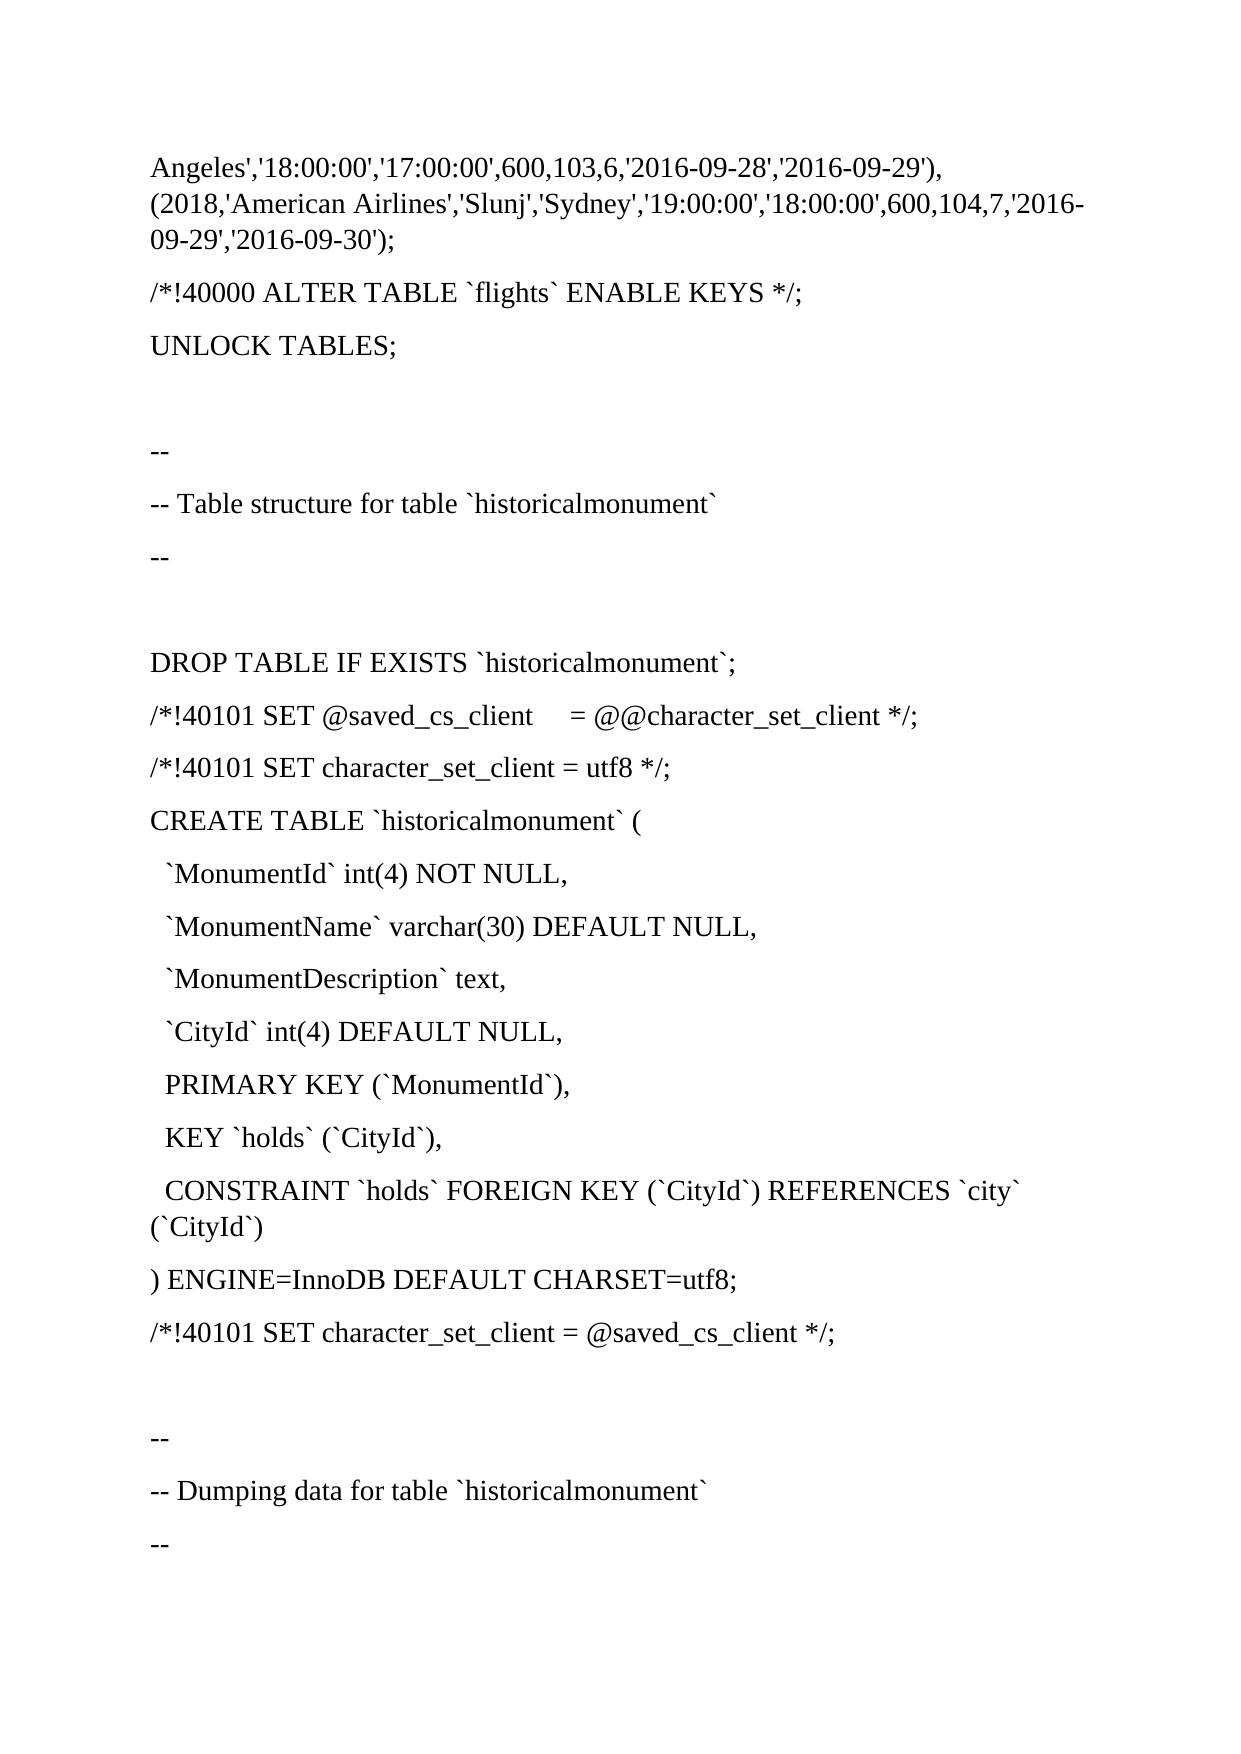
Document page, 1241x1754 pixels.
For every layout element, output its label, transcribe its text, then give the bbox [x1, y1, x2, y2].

text KEY `holds` (`CityId`), [150, 1120, 1090, 1154]
text /*!40101 SET @saved_cs_client = @@character_set_client */; [150, 698, 1090, 731]
text -- [150, 1526, 1090, 1559]
text `MonumentId` int(4) NOT NULL, [150, 856, 1090, 889]
text -- [150, 539, 1090, 573]
text /*!40000 ALTER TABLE `flights` ENABLE KEYS */; [150, 275, 1090, 309]
text DROP TABLE IF EXISTS `historicalmonument`; [150, 645, 1090, 678]
text `MonumentDescription` text, [150, 962, 1090, 995]
text ) ENGINE=InnoDB DEFAULT CHARSET=utf8; [150, 1262, 1090, 1295]
text `CityId` int(4) DEFAULT NULL, [150, 1014, 1090, 1048]
text UNLOCK TABLES; [150, 328, 1090, 361]
text PRIMARY KEY (`MonumentId`), [150, 1067, 1090, 1101]
text -- Table structure for table `historicalmonument` [150, 486, 1090, 520]
text /*!40101 SET character_set_client = utf8 */; [150, 750, 1090, 784]
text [150, 150, 1090, 256]
text -- Dumping data for table `historicalmonument` [150, 1473, 1090, 1507]
text CREATE TABLE `historicalmonument` ( [150, 803, 1090, 837]
text /*!40101 SET character_set_client = @saved_cs_client */; [150, 1315, 1090, 1348]
text -- [150, 1420, 1090, 1454]
text `MonumentName` varchar(30) DEFAULT NULL, [150, 909, 1090, 942]
text CONSTRAINT `holds` FOREIGN KEY (`CityId`) REFERENCES `city` (`CityId`) [150, 1173, 1090, 1243]
text -- [150, 433, 1090, 467]
